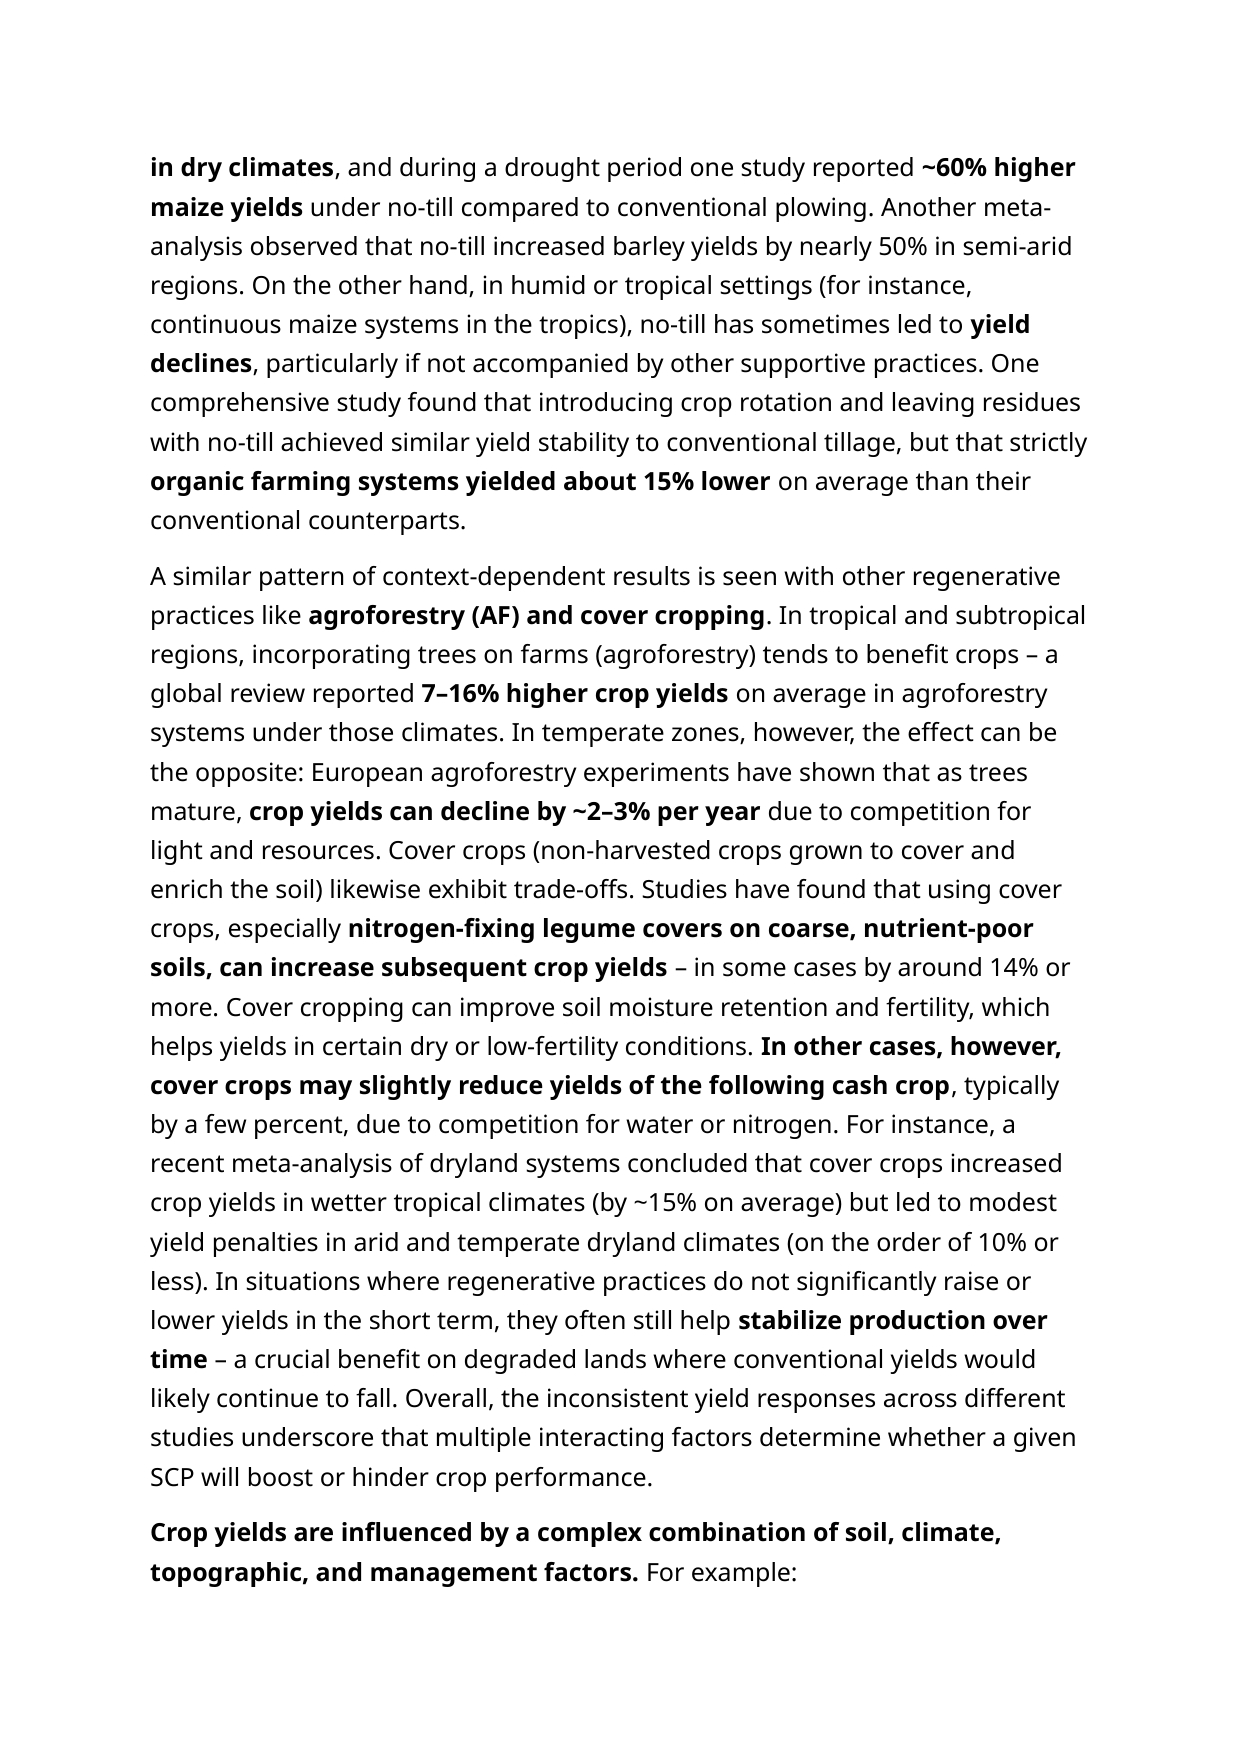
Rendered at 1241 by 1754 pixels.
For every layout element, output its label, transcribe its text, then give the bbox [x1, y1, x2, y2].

text A similar pattern of context-dependent results is seen with other regenerative practices like agroforestry (AF) and cover cropping. In tropical and subtropical regions, incorporating trees on farms (agroforestry) tends to benefit crops – a global review reported 7–16% higher crop yields on average in agroforestry systems under those climates. In temperate zones, however, the effect can be the opposite: European agroforestry experiments have shown that as trees mature, crop yields can decline by ~2–3% per year due to competition for light and resources. Cover crops (non-harvested crops grown to cover and enrich the soil) likewise exhibit trade-offs. Studies have found that using cover crops, especially nitrogen-fixing legume covers on coarse, nutrient-poor soils, can increase subsequent crop yields – in some cases by around 14% or more. Cover cropping can improve soil moisture retention and fertility, which helps yields in certain dry or low-fertility conditions. In other cases, however, cover crops may slightly reduce yields of the following cash crop, typically by a few percent, due to competition for water or nitrogen. For instance, a recent meta-analysis of dryland systems concluded that cover crops increased crop yields in wetter tropical climates (by ~15% on average) but led to modest yield penalties in arid and temperate dryland climates (on the order of 10% or less). In situations where regenerative practices do not significantly raise or lower yields in the short term, they often still help stabilize production over time – a crucial benefit on degraded lands where conventional yields would likely continue to fall. Overall, the inconsistent yield responses across different studies underscore that multiple interacting factors determine whether a given SCP will boost or hinder crop performance. [150, 558, 1090, 1493]
text Crop yields are influenced by a complex combination of soil, climate, topographic, and management factors. For example: [150, 1515, 1090, 1588]
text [150, 150, 1090, 537]
